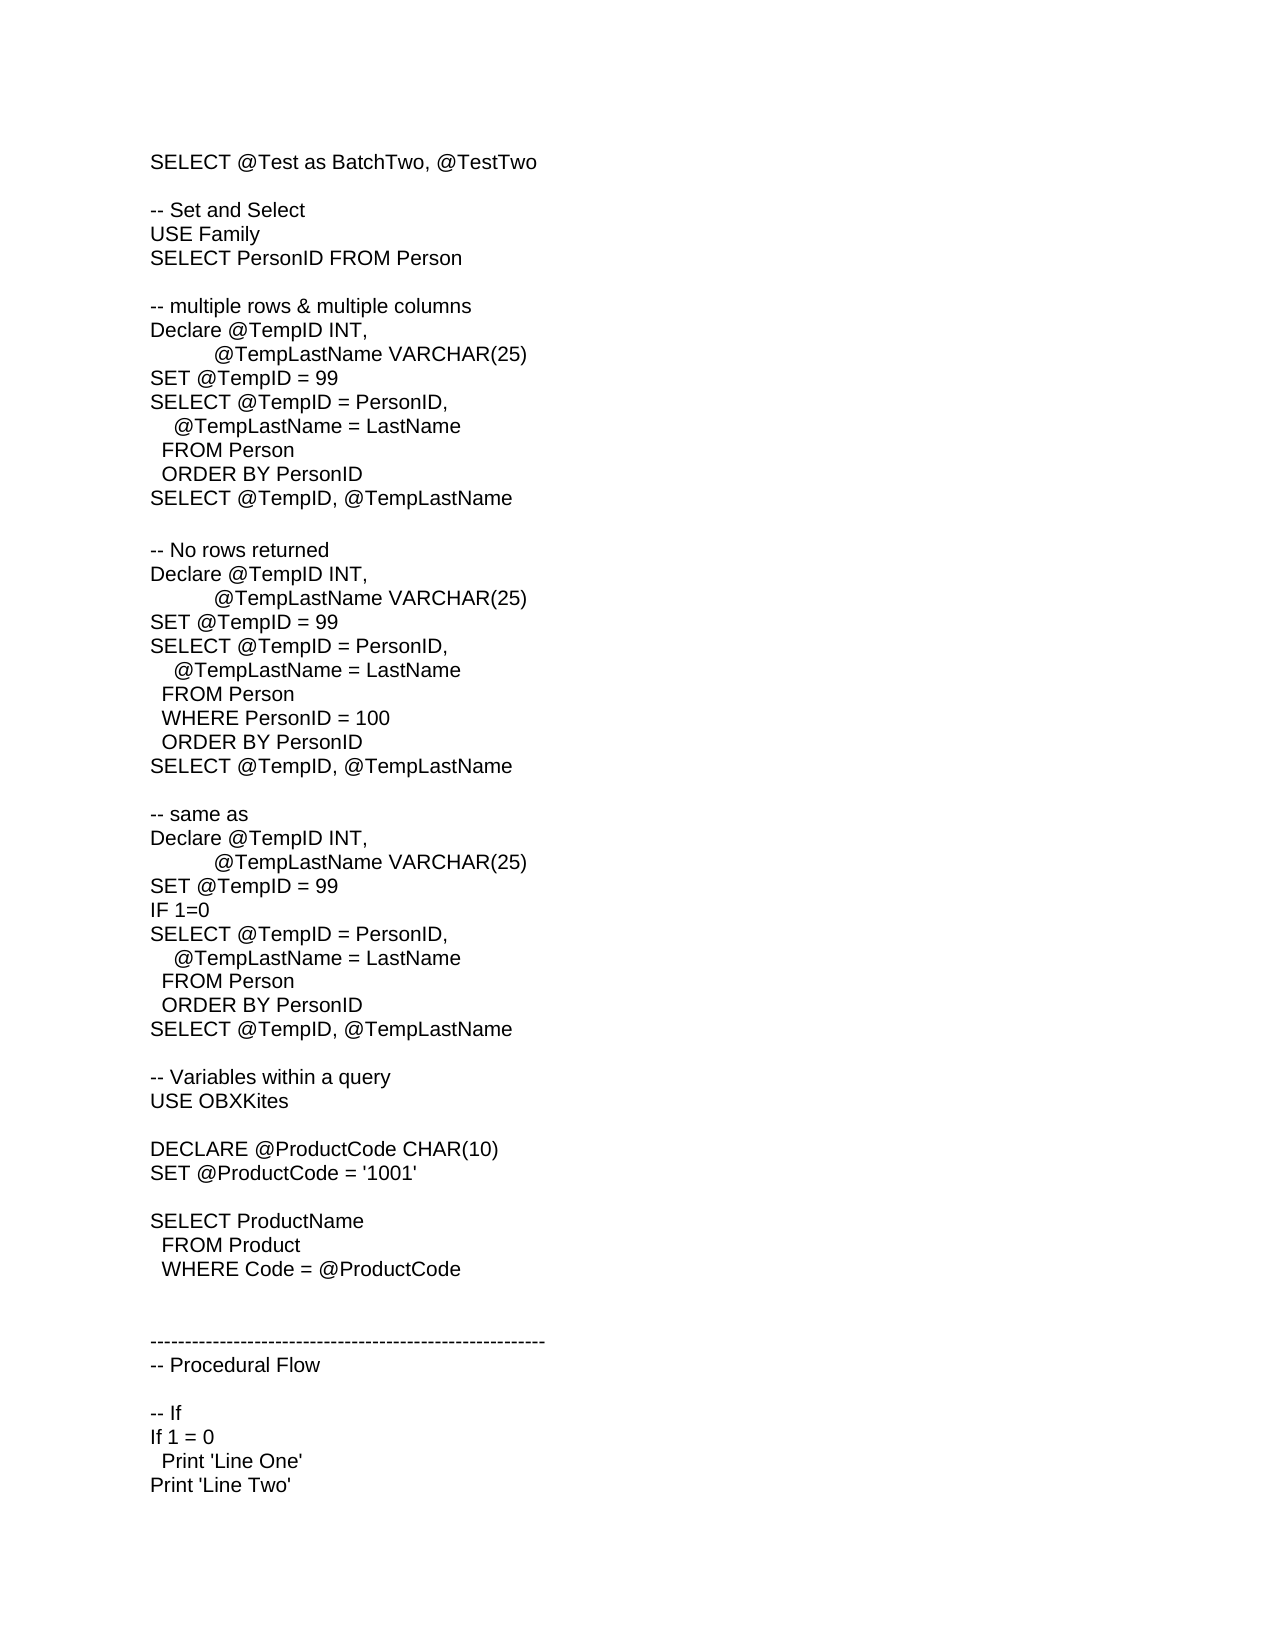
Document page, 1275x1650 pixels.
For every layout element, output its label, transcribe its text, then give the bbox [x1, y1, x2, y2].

text @TempLastName VARCHAR(25) [150, 849, 1125, 873]
text FROM Person [150, 969, 1125, 993]
text FROM Person [150, 437, 1125, 461]
text SET @TempID = 99 [150, 610, 1125, 634]
text @TempLastName = LastName [150, 945, 1125, 969]
text SELECT @TempID = PersonID, [150, 389, 1125, 413]
text SELECT @TempID = PersonID, [150, 634, 1125, 658]
text SET @TempID = 99 [150, 366, 1125, 389]
text -- same as [150, 802, 1125, 826]
text -- Procedural Flow [150, 1353, 1125, 1377]
text Print 'Line Two' [150, 1472, 1125, 1496]
text ORDER BY PersonID [150, 730, 1125, 754]
text Declare @TempID INT, [150, 562, 1125, 586]
text -- Set and Select [150, 198, 1125, 222]
text Print 'Line One' [150, 1448, 1125, 1472]
text ORDER BY PersonID [150, 461, 1125, 485]
text SELECT @TempID, @TempLastName [150, 754, 1125, 778]
text SELECT @Test as BatchTwo, @TestTwo [150, 150, 1125, 174]
text SELECT @TempID, @TempLastName [150, 1017, 1125, 1041]
text @TempLastName VARCHAR(25) [150, 586, 1125, 610]
text -- multiple rows & multiple columns [150, 294, 1125, 318]
text SELECT ProductName [150, 1209, 1125, 1233]
text If 1 = 0 [150, 1424, 1125, 1448]
text @TempLastName = LastName [150, 413, 1125, 437]
text USE OBXKites [150, 1089, 1125, 1113]
text Declare @TempID INT, [150, 318, 1125, 342]
text @TempLastName = LastName [150, 658, 1125, 682]
text FROM Product [150, 1233, 1125, 1257]
text -- No rows returned [150, 538, 1125, 562]
text @TempLastName VARCHAR(25) [150, 342, 1125, 366]
text WHERE PersonID = 100 [150, 706, 1125, 730]
text Declare @TempID INT, [150, 826, 1125, 849]
text FROM Person [150, 682, 1125, 706]
text USE Family [150, 222, 1125, 246]
text -- If [150, 1401, 1125, 1424]
text SELECT @TempID = PersonID, [150, 921, 1125, 945]
text --------------------------------------------------------- [150, 1329, 1125, 1353]
text -- Variables within a query [150, 1065, 1125, 1089]
text WHERE Code = @ProductCode [150, 1257, 1125, 1281]
text SELECT PersonID FROM Person [150, 246, 1125, 270]
text SET @ProductCode = '1001' [150, 1161, 1125, 1185]
text ORDER BY PersonID [150, 993, 1125, 1017]
text IF 1=0 [150, 897, 1125, 921]
text SET @TempID = 99 [150, 873, 1125, 897]
text DECLARE @ProductCode CHAR(10) [150, 1137, 1125, 1161]
text SELECT @TempID, @TempLastName [150, 485, 1125, 509]
